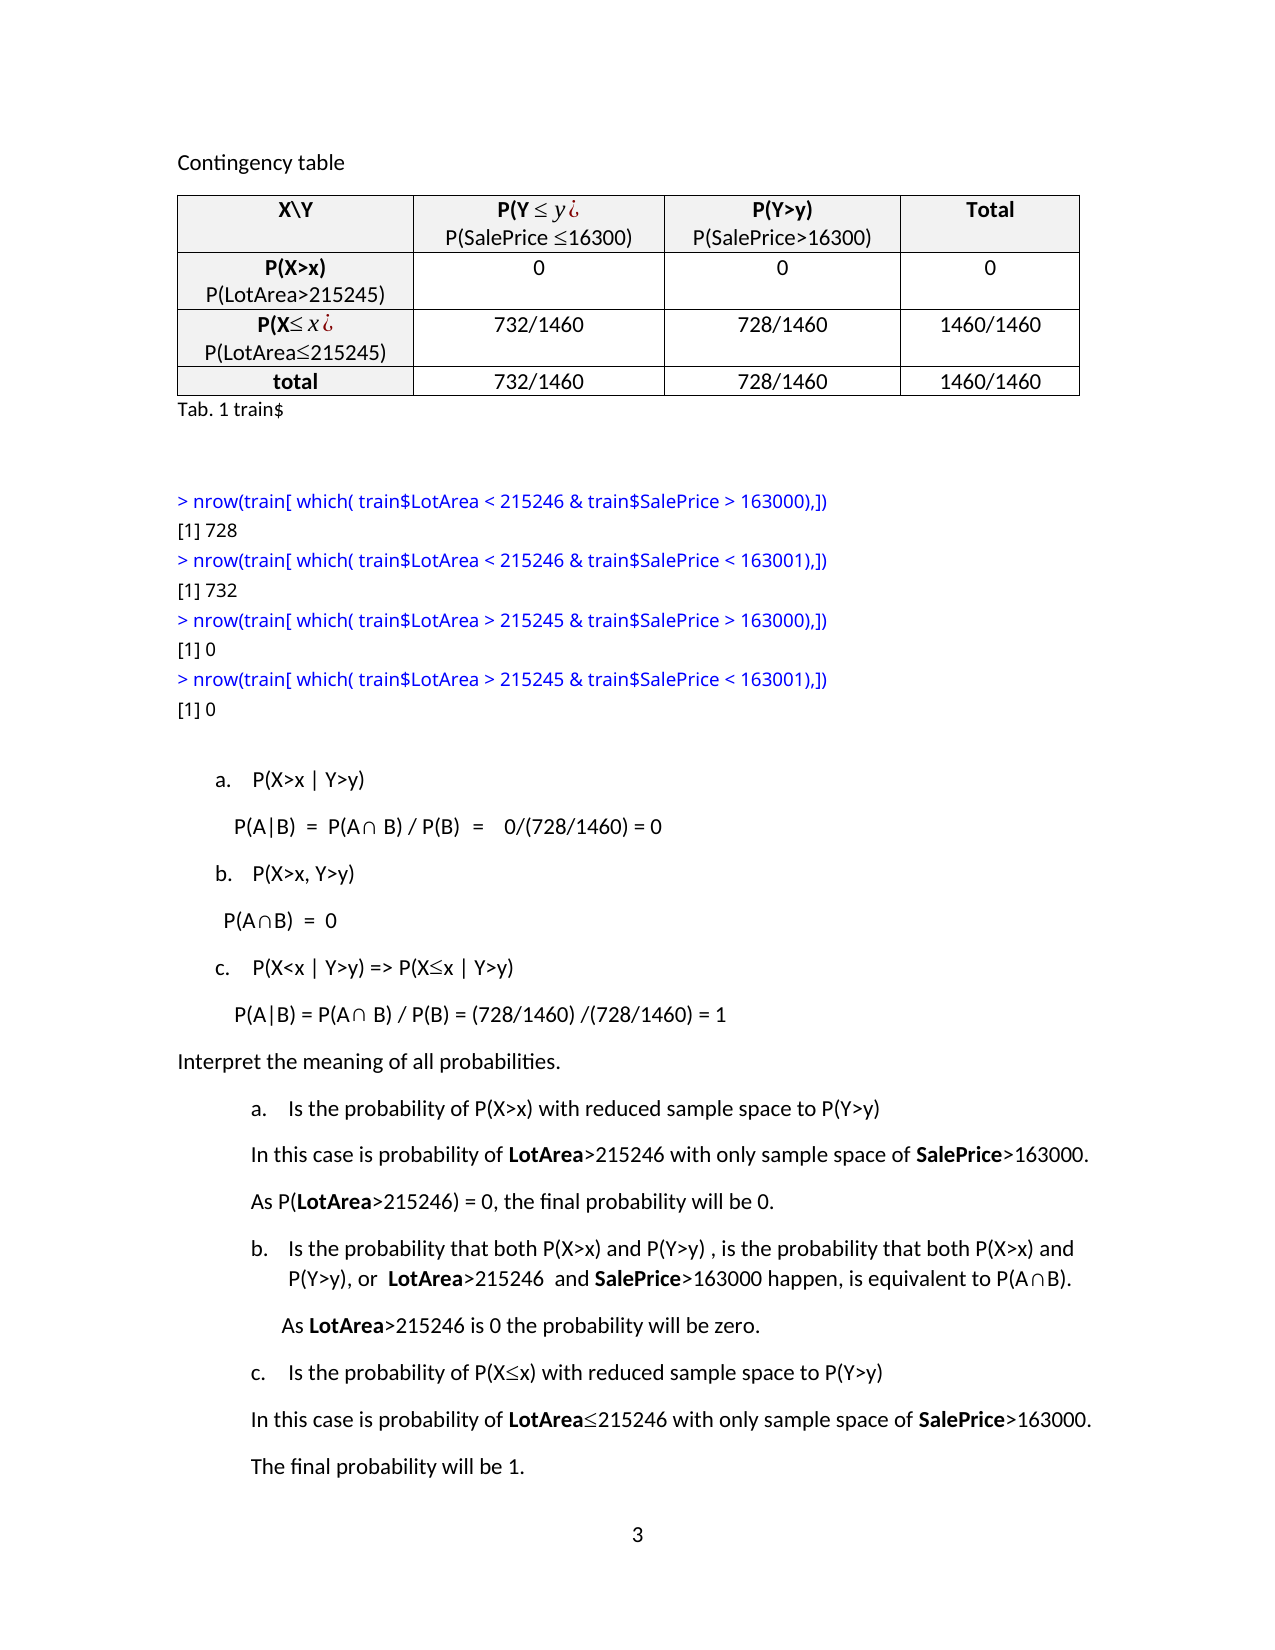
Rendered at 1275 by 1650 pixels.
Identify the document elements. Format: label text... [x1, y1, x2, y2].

table_cell 0 [665, 253, 900, 309]
text > nrow(train[ which( train$LotArea > 215245 & train$SalePrice > 163000),]) [177, 603, 1098, 632]
table_cell 732/1460 [414, 367, 664, 395]
text P(A|B) = P(A B) / P(B) = (728/1460) /(728/1460) = 1 [177, 1000, 1098, 1028]
table_cell 1460/1460 [901, 367, 1079, 395]
list Is the probability that both P(X>x) and P(Y>y) , is the probability that both P(X>x) and P(Y>y), or LotArea>215246 and SalePrice>163000 happen, is equivalent to P(AB). [251, 1234, 1098, 1292]
table_cell 728/1460 [665, 367, 900, 395]
text [1] 732 [177, 573, 1098, 603]
text [1] 0 [177, 632, 1098, 662]
text > nrow(train[ which( train$LotArea < 215246 & train$SalePrice > 163000),]) [177, 484, 1098, 514]
table_cell 728/1460 [665, 310, 900, 366]
table_cell 732/1460 [414, 310, 664, 366]
table_header X\Y [178, 196, 413, 252]
table_cell 0 [414, 253, 664, 309]
list Is the probability of P(Xx) with reduced sample space to P(Y>y) [251, 1358, 1098, 1386]
list P(X<x | Y>y) => P(Xx | Y>y) [215, 953, 1098, 981]
table_header P(Y>y) P(SalePrice>16300) [665, 196, 900, 252]
text P(A|B) = P(A B) / P(B) = 0/(728/1460) = 0 [177, 812, 1098, 840]
table_cell P(X>x) P(LotArea>215245) [178, 253, 413, 309]
text The final probability will be 1. [251, 1452, 1098, 1480]
text As P(LotArea>215246) = 0, the final probability will be 0. [251, 1187, 1098, 1215]
table_cell 0 [901, 253, 1079, 309]
table_cell total [178, 367, 413, 395]
text In this case is probability of LotArea>215246 with only sample space of SalePrice>163000. [251, 1141, 1098, 1168]
text P(AB) = 0 [177, 906, 1098, 934]
text Tab. 1 train$ [177, 396, 1098, 421]
table_header Total [901, 196, 1079, 252]
text In this case is probability of LotArea215246 with only sample space of SalePrice>163000. [251, 1405, 1098, 1433]
text [1] 728 [177, 514, 1098, 543]
text Contingency table [177, 148, 1098, 176]
table_cell P(X P(LotArea215245) [178, 310, 413, 366]
text As LotArea>215246 is 0 the probability will be zero. [251, 1311, 1098, 1339]
list P(X>x, Y>y) [215, 859, 1098, 887]
text > nrow(train[ which( train$LotArea > 215245 & train$SalePrice < 163001),]) [177, 662, 1098, 692]
text > nrow(train[ which( train$LotArea < 215246 & train$SalePrice < 163001),]) [177, 543, 1098, 573]
text Interpret the meaning of all probabilities. [177, 1047, 1098, 1075]
table_header P(Y P(SalePrice 16300) [414, 196, 664, 252]
table_cell 1460/1460 [901, 310, 1079, 366]
text [1] 0 [177, 692, 1098, 721]
list Is the probability of P(X>x) with reduced sample space to P(Y>y) [251, 1094, 1098, 1122]
list P(X>x | Y>y) [215, 766, 1098, 793]
